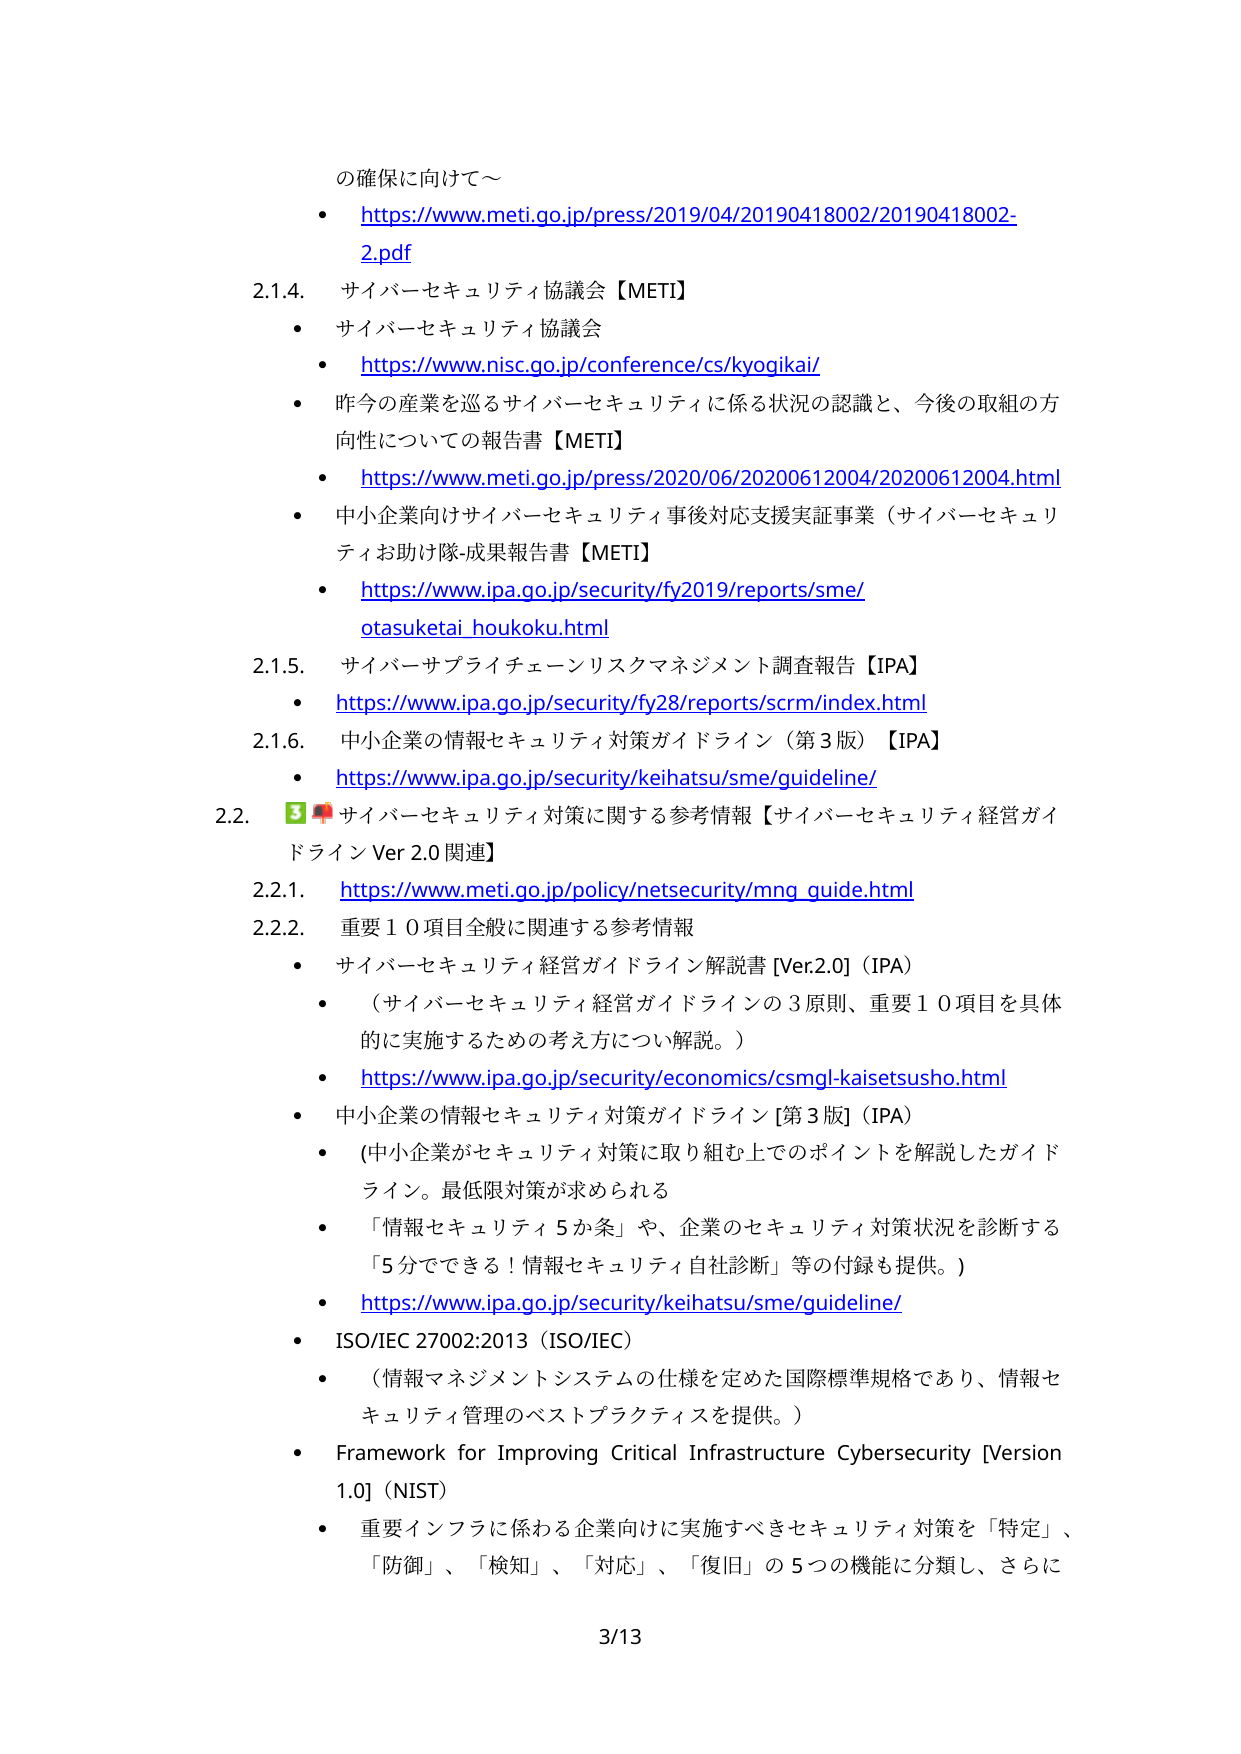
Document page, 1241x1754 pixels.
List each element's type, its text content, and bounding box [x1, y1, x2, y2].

list サイバーセキュリティ協議会【METI】 [252, 271, 1063, 308]
list 昨今の産業を巡るサイバーセキュリティに係る状況の認識と、今後の取組の方向性についての報告書【METI】 [294, 383, 1063, 458]
list https://www.meti.go.jp/press/2020/06/20200612004/20200612004.html [319, 458, 1063, 496]
list 中小企業向けサイバーセキュリティ事後対応支援実証事業（サイバーセキュリティお助け隊-成果報告書【METI】 [294, 496, 1063, 571]
list 「情報セキュリティ5か条」や、企業のセキュリティ対策状況を診断する「5分でできる！情報セキュリティ自社診断」等の付録も提供。) [319, 1208, 1063, 1283]
list https://www.ipa.go.jp/security/fy2019/reports/sme/otasuketai_houkoku.html [319, 571, 1063, 646]
list サイバー・フィジカル・セキュリティ対策フレームワーク ～Society5.0 における新たなサプライチェーン （バリュークリエイションプロセス）の信頼性の確保に向けて～ [294, 158, 1063, 196]
list 中小企業の情報セキュリティ対策ガイドライン（第3版）【IPA】 [252, 721, 1063, 758]
list https://www.ipa.go.jp/security/economics/csmgl-kaisetsusho.html [319, 1058, 1063, 1096]
list （情報マネジメントシステムの仕様を定めた国際標準規格であり、情報セキュリティ管理のベストプラクティスを提供。） [319, 1358, 1063, 1433]
list https://www.nisc.go.jp/conference/cs/kyogikai/ [319, 346, 1063, 383]
list https://www.ipa.go.jp/security/keihatsu/sme/guideline/ [319, 1283, 1063, 1321]
list ISO/IEC 27002:2013（ISO/IEC） [294, 1321, 1063, 1358]
list 重要インフラに係わる企業向けに実施すべきセキュリティ対策を「特定」、「防御」、「検知」、「対応」、「復旧」の5つの機能に分類し、さらにそれらの機能を22のカテゴリーで提示した米国のガイドライン。重要インフラ以外の企業でも活用可能。） [319, 1508, 1063, 1583]
list サイバーサプライチェーンリスクマネジメント調査報告【IPA】 [252, 646, 1063, 683]
list Framework for Improving Critical Infrastructure Cybersecurity [Version 1.0]（NIST） [294, 1433, 1063, 1508]
list https://www.ipa.go.jp/security/keihatsu/sme/guideline/ [294, 758, 1063, 796]
list サイバーセキュリティ協議会 [294, 308, 1063, 346]
list (中小企業がセキュリティ対策に取り組む上でのポイントを解説したガイドライン。最低限対策が求められる [319, 1133, 1063, 1208]
list 中小企業の情報セキュリティ対策ガイドライン [第3版]（IPA） [294, 1096, 1063, 1133]
list https://www.meti.go.jp/policy/netsecurity/mng_guide.html [252, 871, 1063, 908]
picture [311, 802, 333, 824]
picture [285, 802, 307, 824]
list https://www.ipa.go.jp/security/fy28/reports/scrm/index.html [294, 683, 1063, 721]
list サイバーセキュリティ経営ガイドライン解説書 [Ver.2.0]（IPA） [294, 946, 1063, 983]
list （サイバーセキュリティ経営ガイドラインの３原則、重要１０項目を具体的に実施するための考え方につい解説。） [319, 983, 1063, 1058]
list 重要１０項目全般に関連する参考情報 [252, 908, 1063, 946]
list サイバーセキュリティ対策に関する参考情報【サイバーセキュリティ経営ガイドラインVer 2.0関連】 [215, 796, 1063, 871]
list https://www.meti.go.jp/press/2019/04/20190418002/20190418002-2.pdf [319, 196, 1063, 271]
